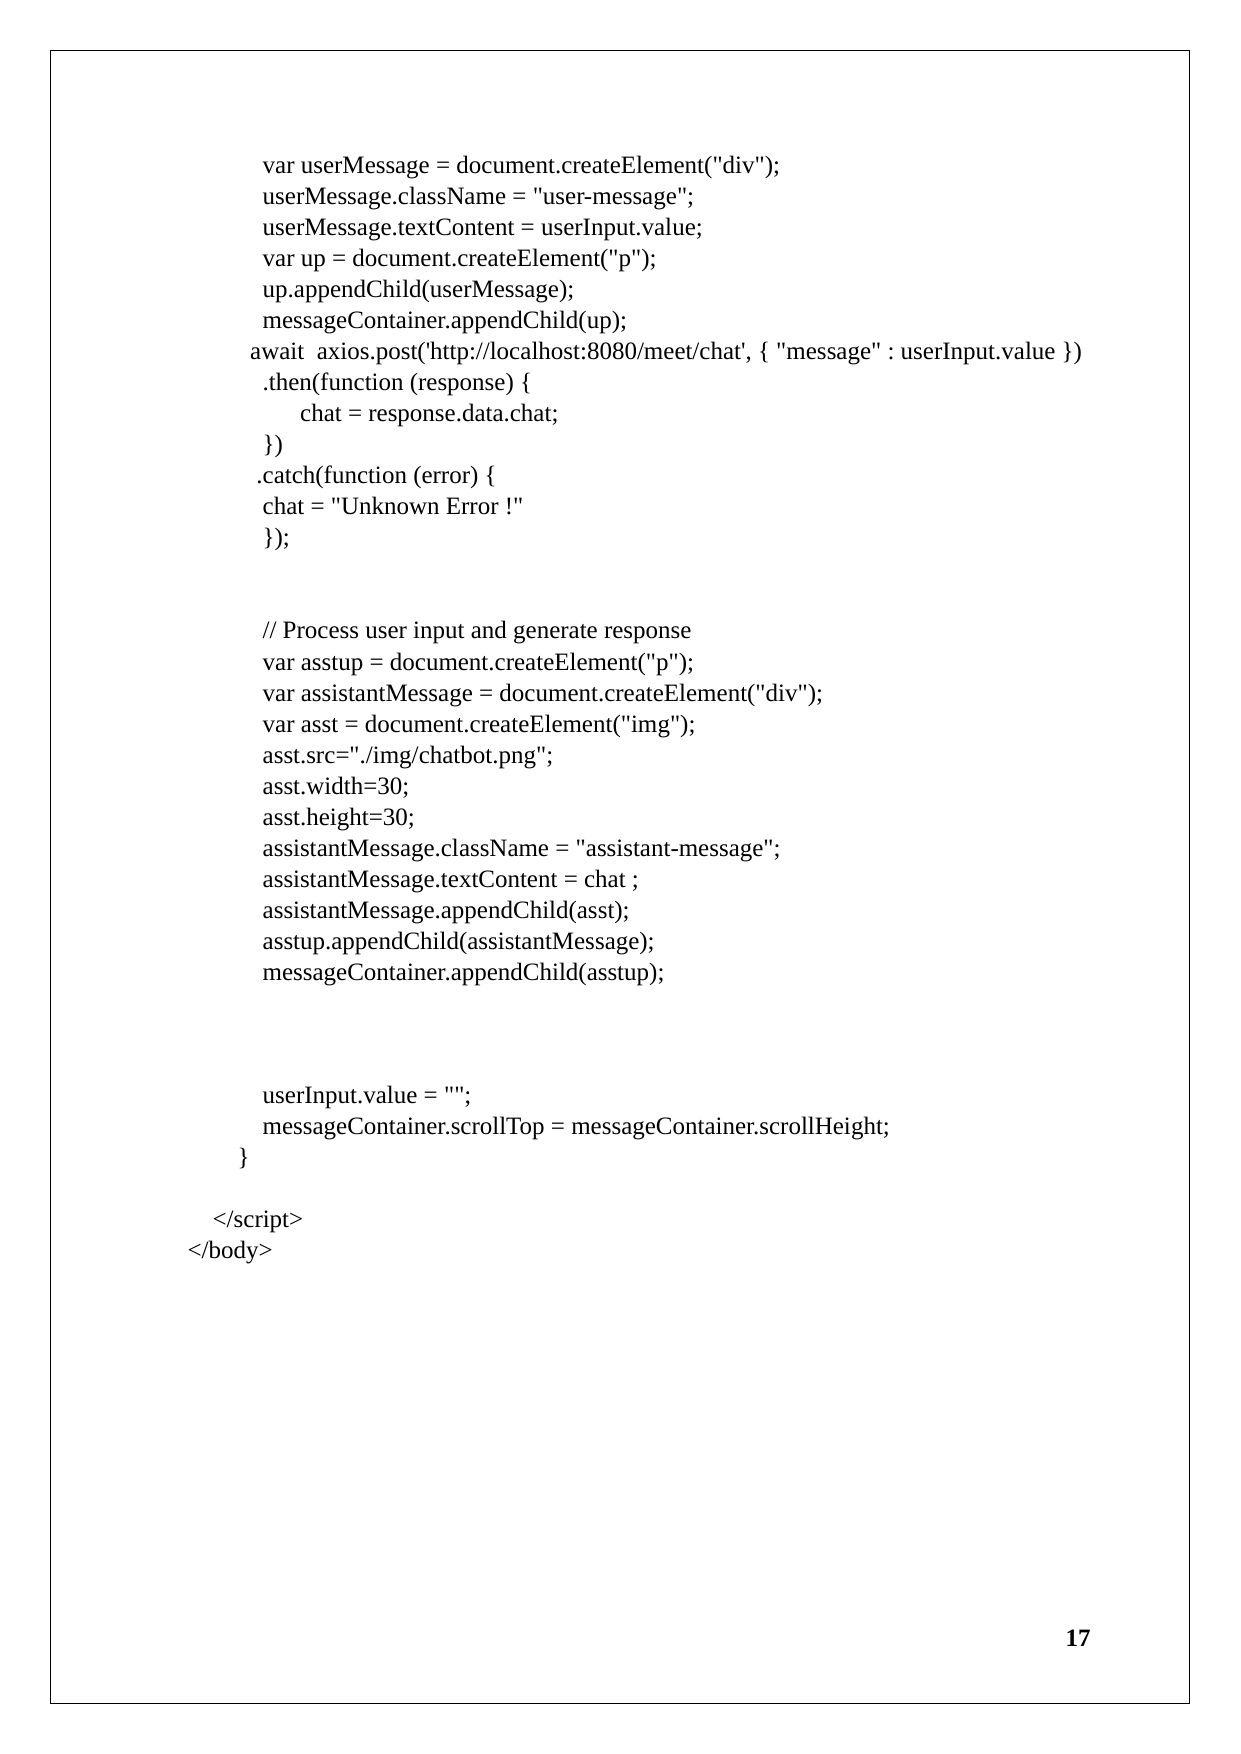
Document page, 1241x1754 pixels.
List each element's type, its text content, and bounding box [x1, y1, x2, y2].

list }) [187, 429, 1090, 458]
list asstup.appendChild(assistantMessage); [187, 926, 1090, 955]
list .catch(function (error) { [187, 460, 1090, 489]
list asst.width=30; [187, 771, 1090, 799]
list asst.src="./img/chatbot.png"; [187, 740, 1090, 768]
list chat = response.data.chat; [187, 398, 1090, 427]
list messageContainer.appendChild(up); [187, 305, 1090, 334]
list messageContainer.scrollTop = messageContainer.scrollHeight; [187, 1111, 1090, 1140]
list var asst = document.createElement("img"); [187, 709, 1090, 737]
list }); [187, 522, 1090, 551]
list asst.height=30; [187, 802, 1090, 831]
list assistantMessage.appendChild(asst); [187, 895, 1090, 924]
list assistantMessage.textContent = chat ; [187, 864, 1090, 893]
list assistantMessage.className = "assistant-message"; [187, 833, 1090, 862]
list // Process user input and generate response [187, 616, 1090, 644]
list userInput.value = ""; [187, 1080, 1090, 1109]
list var assistantMessage = document.createElement("div"); [187, 678, 1090, 706]
list chat = "Unknown Error !" [187, 491, 1090, 520]
list userMessage.className = "user-message"; [187, 181, 1090, 210]
list await axios.post('http://localhost:8080/meet/chat', { "message" : userInput.value }) [187, 336, 1090, 365]
list .then(function (response) { [187, 367, 1090, 396]
list var asstup = document.createElement("p"); [187, 647, 1090, 675]
list up.appendChild(userMessage); [187, 274, 1090, 303]
list </body> [187, 1236, 1090, 1264]
list } [187, 1142, 1090, 1171]
list messageContainer.appendChild(asstup); [187, 957, 1090, 986]
list var userMessage = document.createElement("div"); [187, 150, 1090, 179]
list userMessage.textContent = userInput.value; [187, 212, 1090, 241]
list </script> [187, 1204, 1090, 1233]
list var up = document.createElement("p"); [187, 243, 1090, 272]
